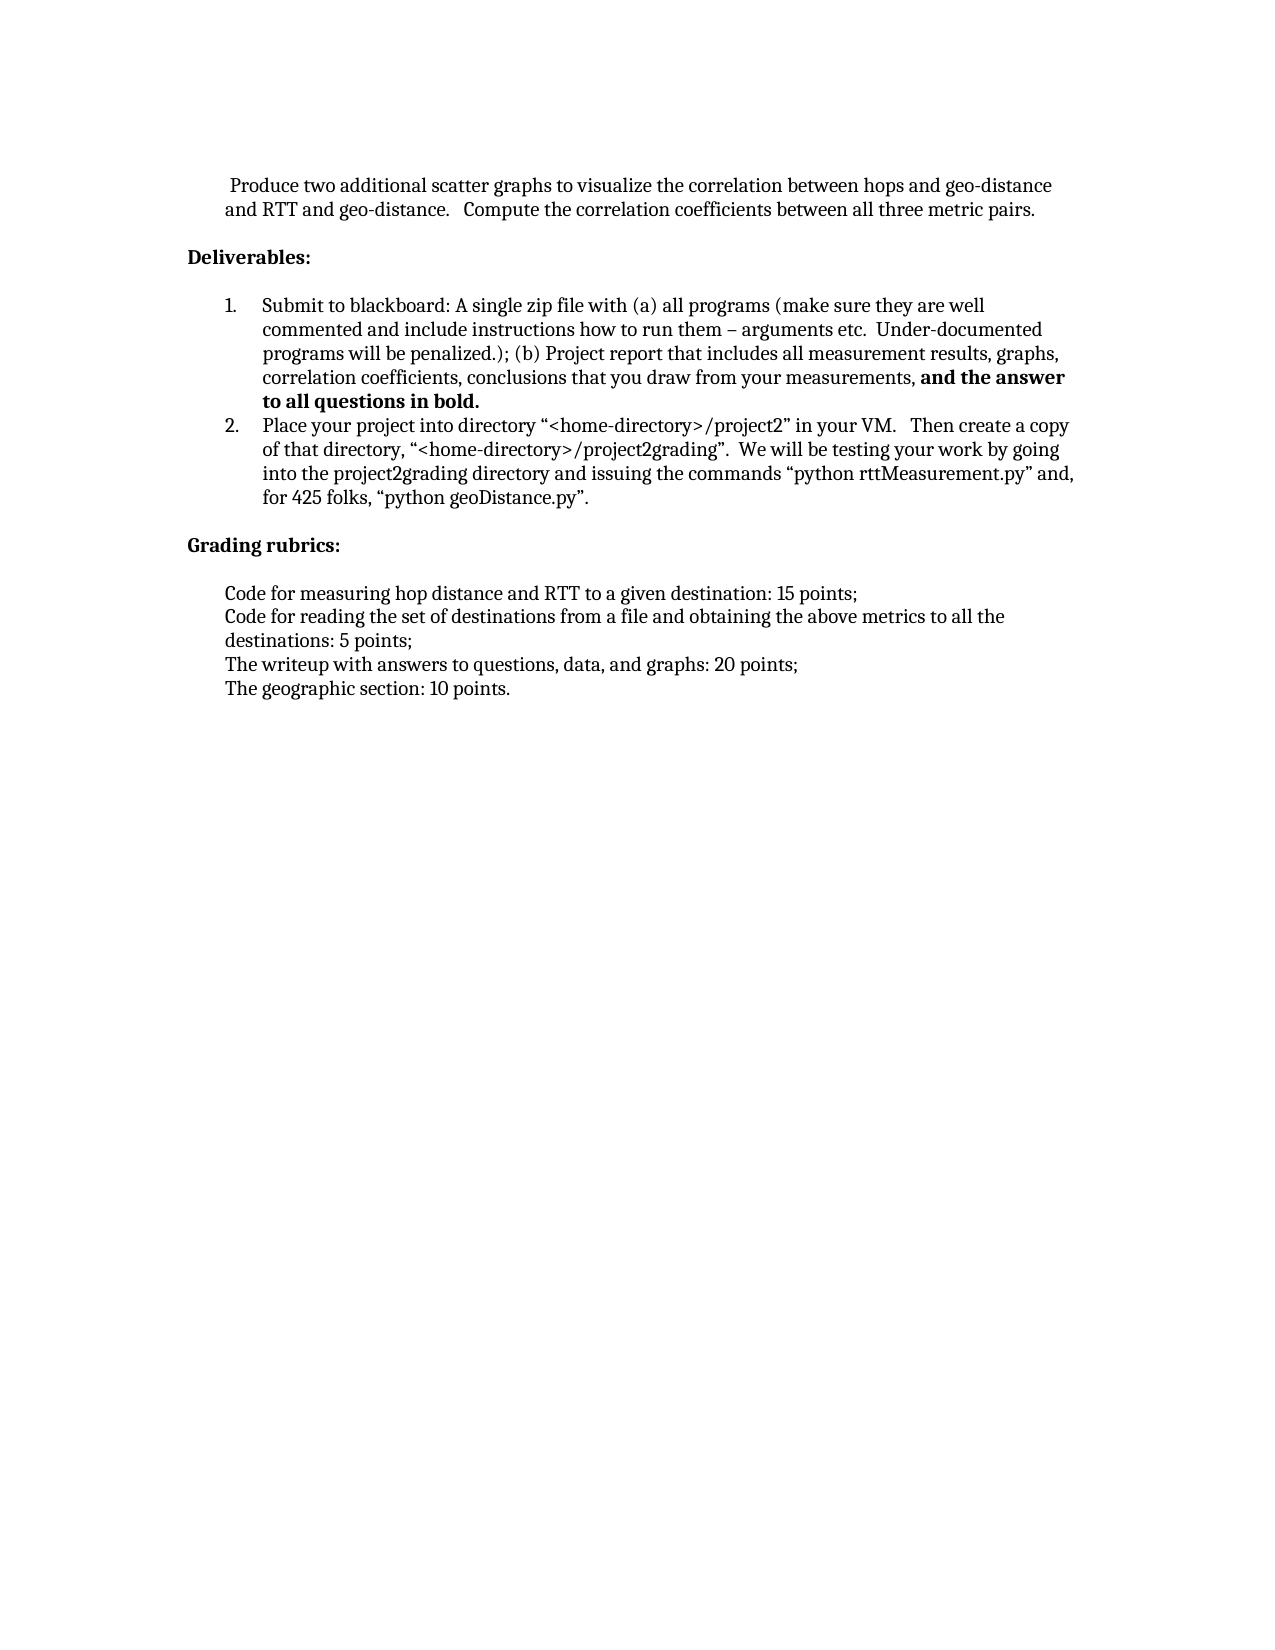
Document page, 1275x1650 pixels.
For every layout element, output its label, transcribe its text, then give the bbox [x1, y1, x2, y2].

list Place your project into directory “<home-directory>/project2” in your VM. Then create a copy of that directory, “<home-directory>/project2grading”. We will be testing your work by going into the project2grading directory and issuing the commands “python rttMeasurement.py” and, for 425 folks, “python geoDistance.py”. [225, 413, 1087, 509]
text The writeup with answers to questions, data, and graphs: 20 points; [225, 653, 1087, 677]
text Produce two additional scatter graphs to visualize the correlation between hops and geo-distance and RTT and geo-distance. Compute the correlation coefficients between all three metric pairs. [225, 174, 1087, 222]
text Deliverables: [187, 246, 1087, 270]
text Code for measuring hop distance and RTT to a given destination: 15 points; [225, 581, 1087, 605]
text The geographic section: 10 points. [225, 677, 1087, 701]
text Code for reading the set of destinations from a file and obtaining the above metrics to all the destinations: 5 points; [225, 605, 1087, 653]
list Submit to blackboard: A single zip file with (a) all programs (make sure they are well commented and include instructions how to run them – arguments etc. Under-documented programs will be penalized.); (b) Project report that includes all measurement results, graphs, correlation coefficients, conclusions that you draw from your measurements, and the answer to all questions in bold. [225, 294, 1087, 413]
text Grading rubrics: [187, 533, 1087, 557]
